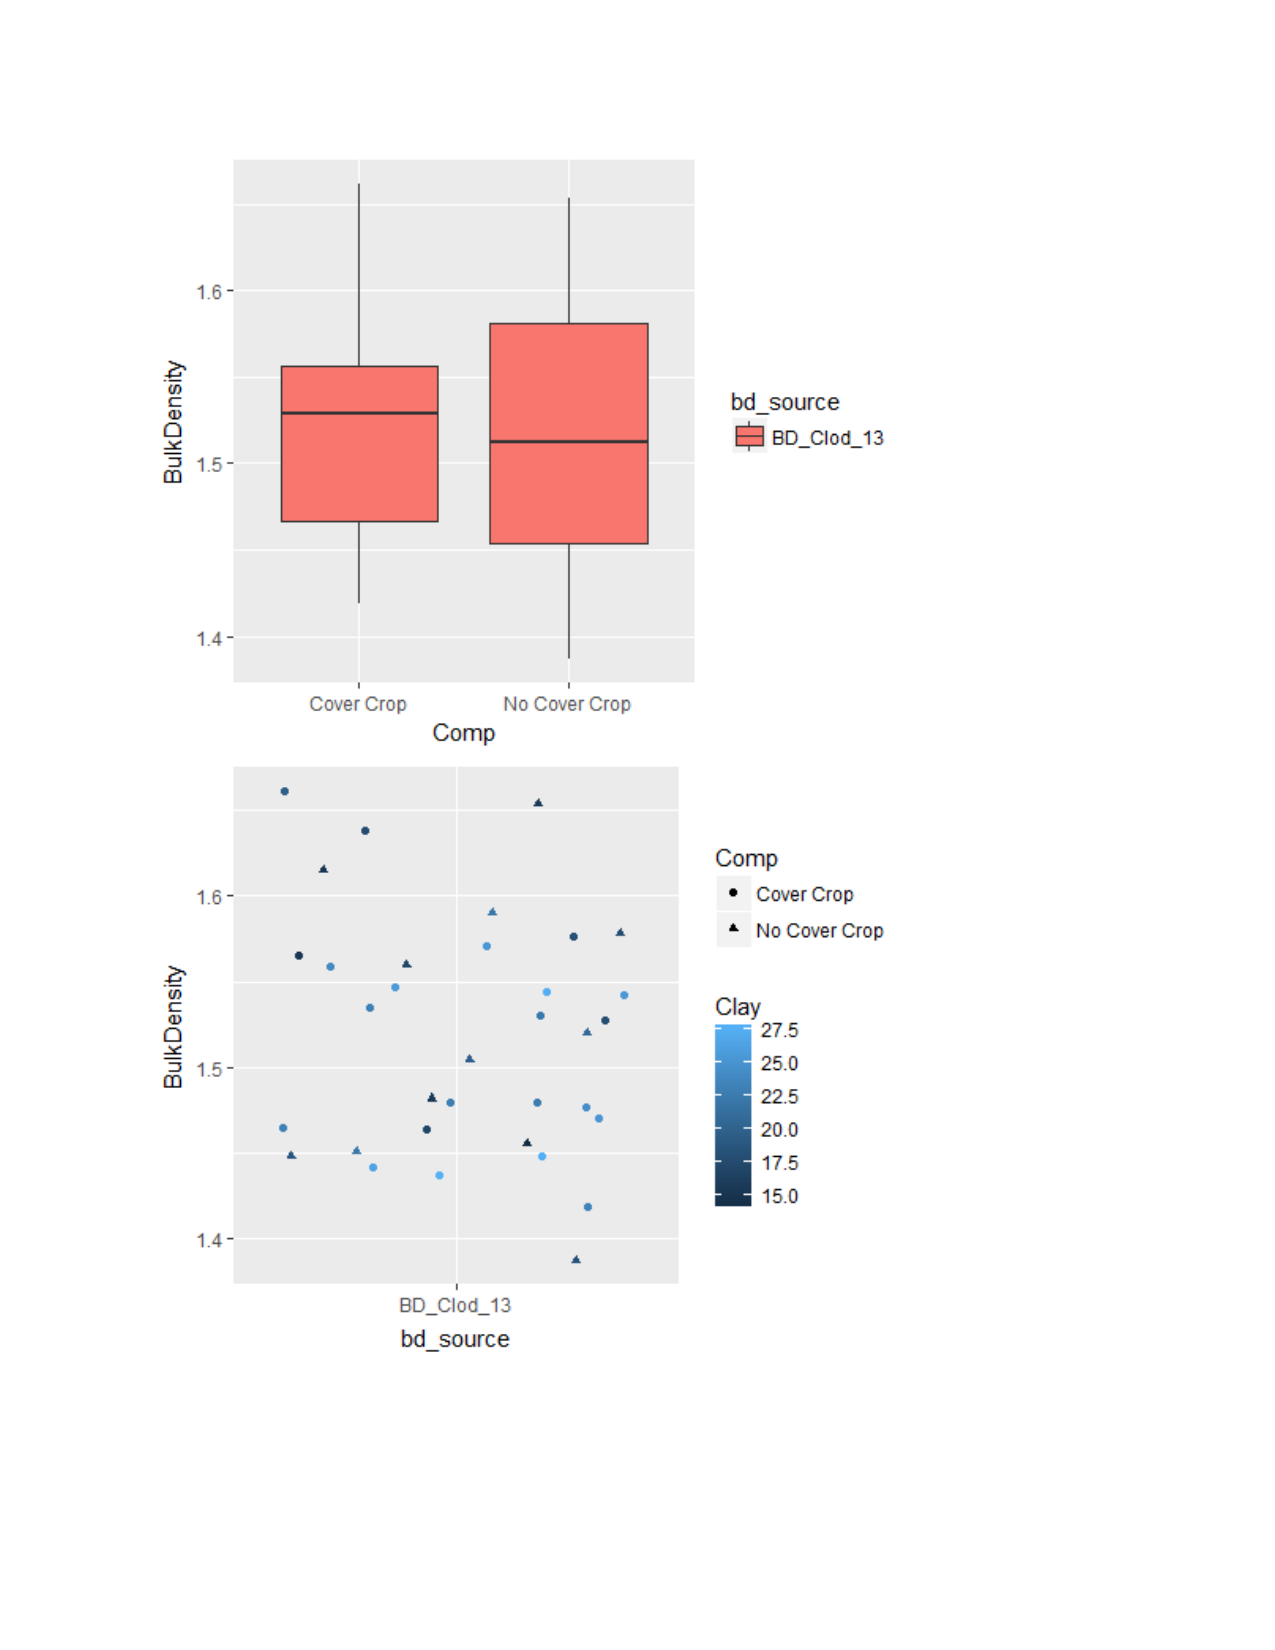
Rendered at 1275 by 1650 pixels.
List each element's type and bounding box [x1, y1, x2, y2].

picture [150, 150, 908, 1363]
